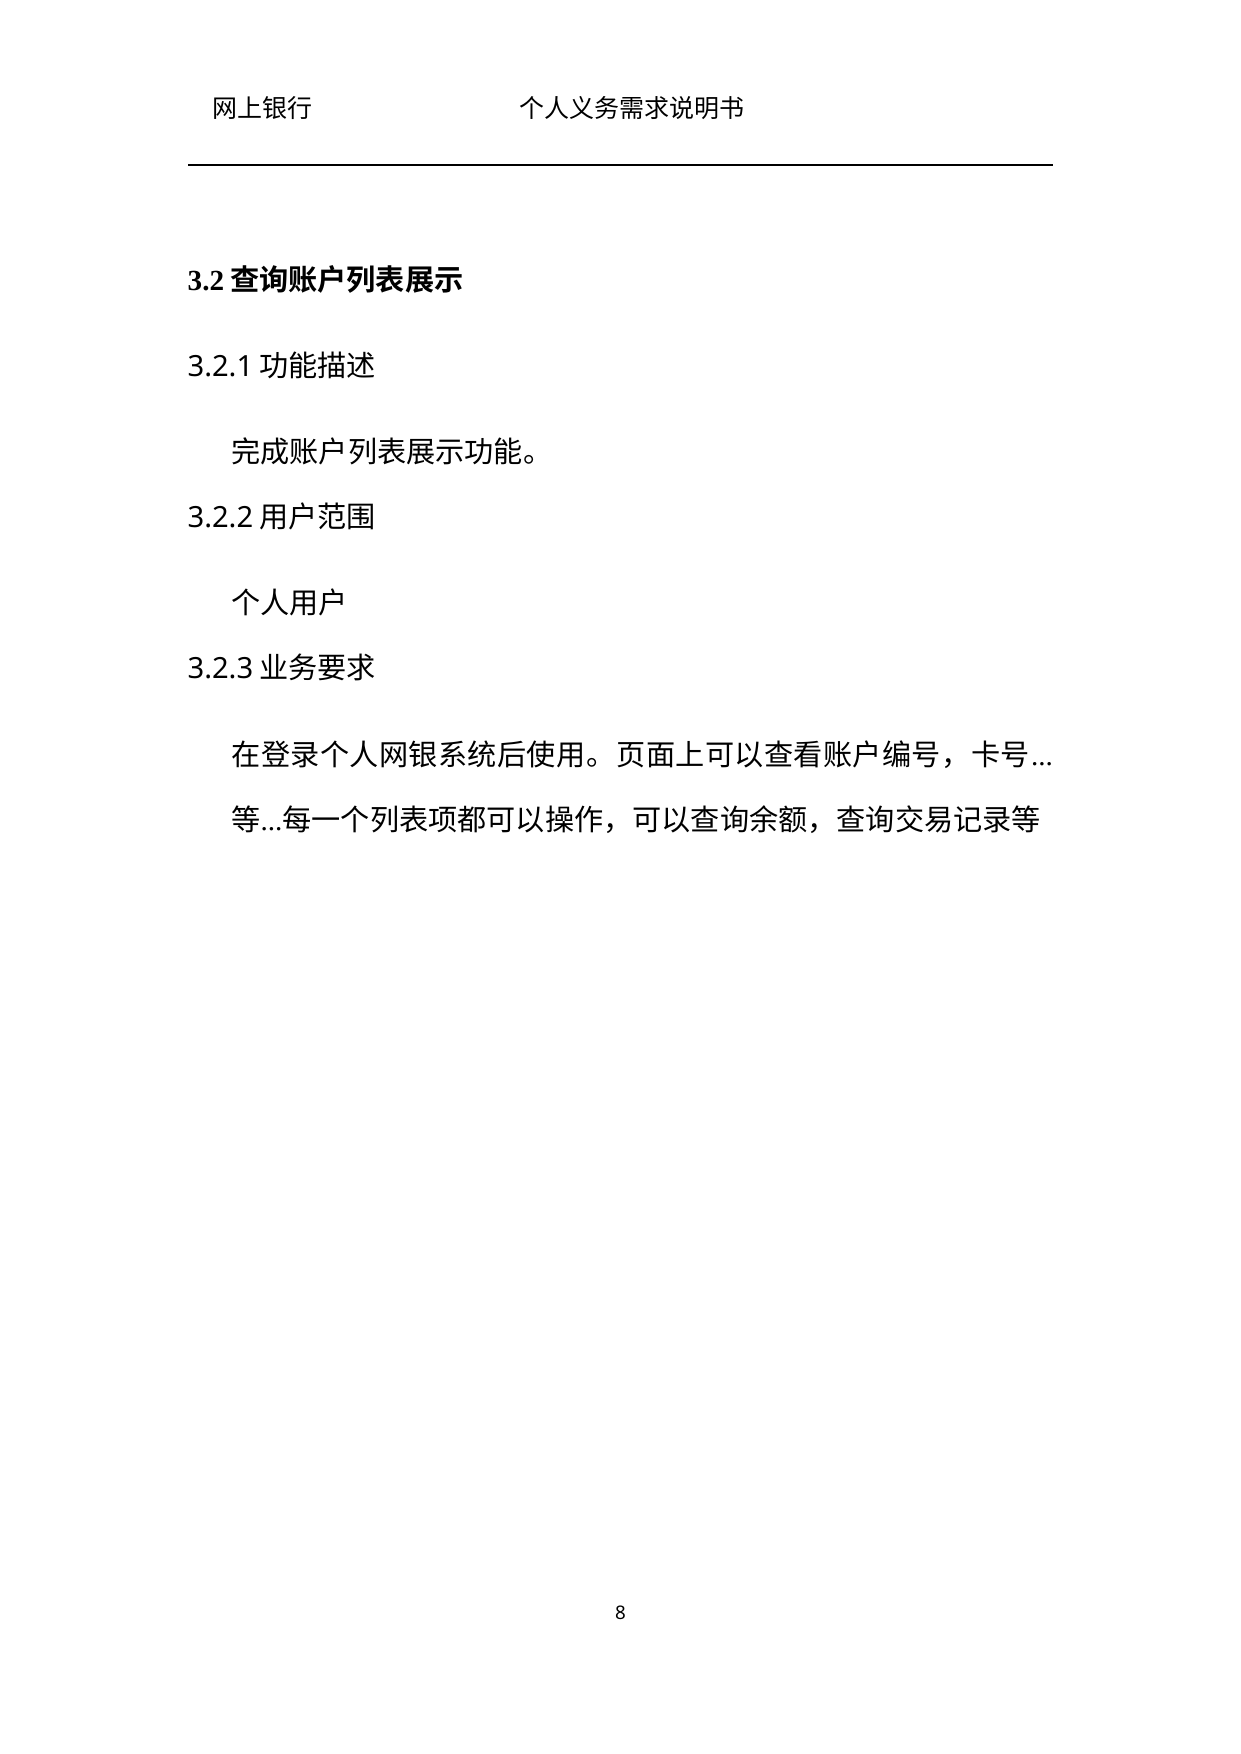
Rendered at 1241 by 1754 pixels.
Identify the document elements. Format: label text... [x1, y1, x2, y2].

text 3.2.3业务要求 [187, 634, 1053, 699]
text 个人用户 [187, 569, 899, 634]
text 完成账户列表展示功能。 [187, 418, 899, 483]
text 3.2.2用户范围 [187, 483, 1053, 548]
text 3.2.1功能描述 [187, 331, 1053, 396]
text 3.2查询账户列表展示 [187, 245, 1053, 310]
list 在登录个人网银系统后使用。页面上可以查看账户编号，卡号...等...每一个列表项都可以操作，可以查询余额，查询交易记录等 [231, 720, 1053, 850]
